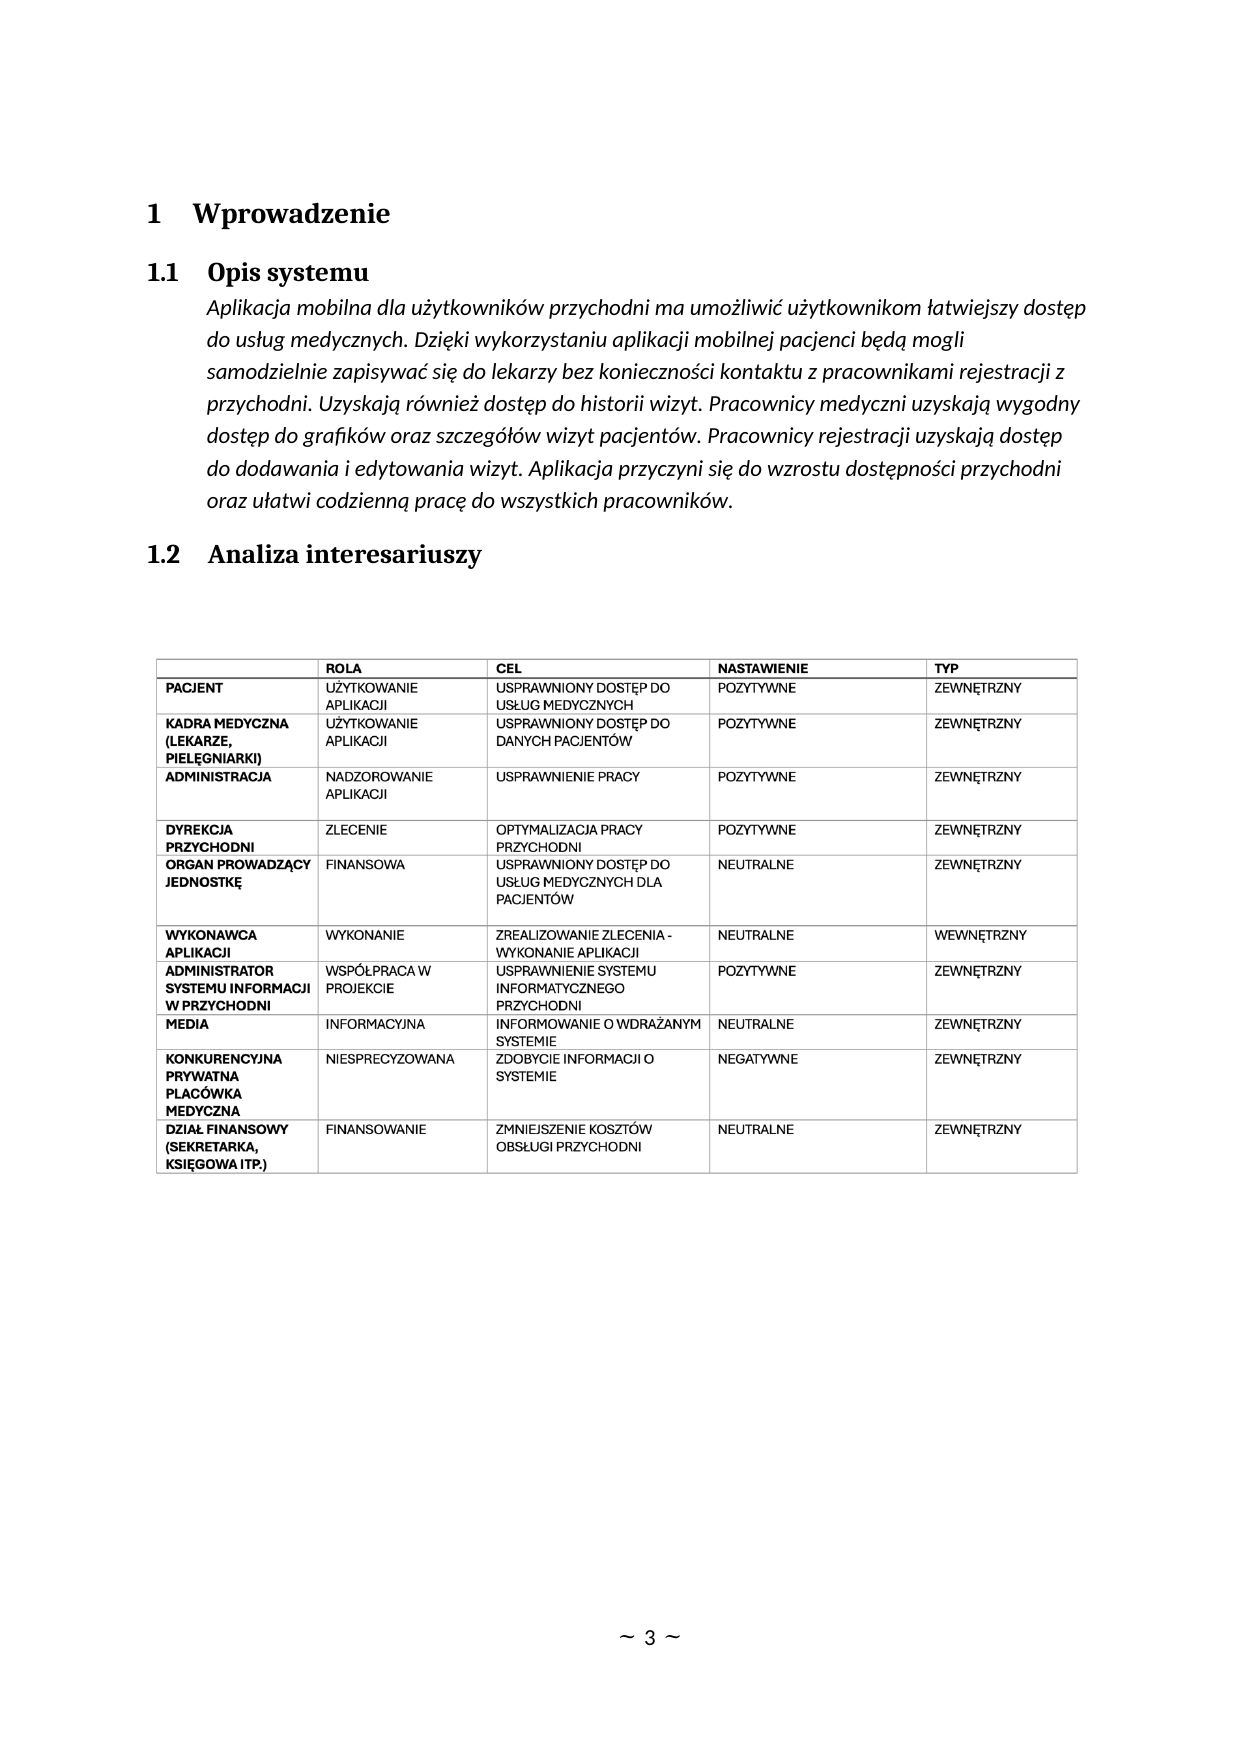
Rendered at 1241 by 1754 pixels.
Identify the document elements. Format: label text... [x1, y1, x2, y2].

subtitle Analiza interesariuszy [148, 539, 1093, 570]
subtitle Wprowadzenie [148, 198, 1093, 231]
picture [144, 646, 1090, 1194]
text Aplikacja mobilna dla użytkowników przychodni ma umożliwić użytkownikom łatwiejszy dostęp do usług medycznych. Dzięki wykorzystaniu aplikacji mobilnej pacjenci będą mogli samodzielnie zapisywać się do lekarzy bez konieczności kontaktu z pracownikami rejestracji z przychodni. Uzyskają również dostęp do historii wizyt. Pracownicy medyczni uzyskają wygodny dostęp do grafików oraz szczegółów wizyt pacjentów. Pracownicy rejestracji uzyskają dostęp do dodawania i edytowania wizyt. Aplikacja przyczyni się do wzrostu dostępności przychodni oraz ułatwi codzienną pracę do wszystkich pracowników. [207, 293, 1093, 514]
subtitle Opis systemu [148, 257, 1093, 288]
